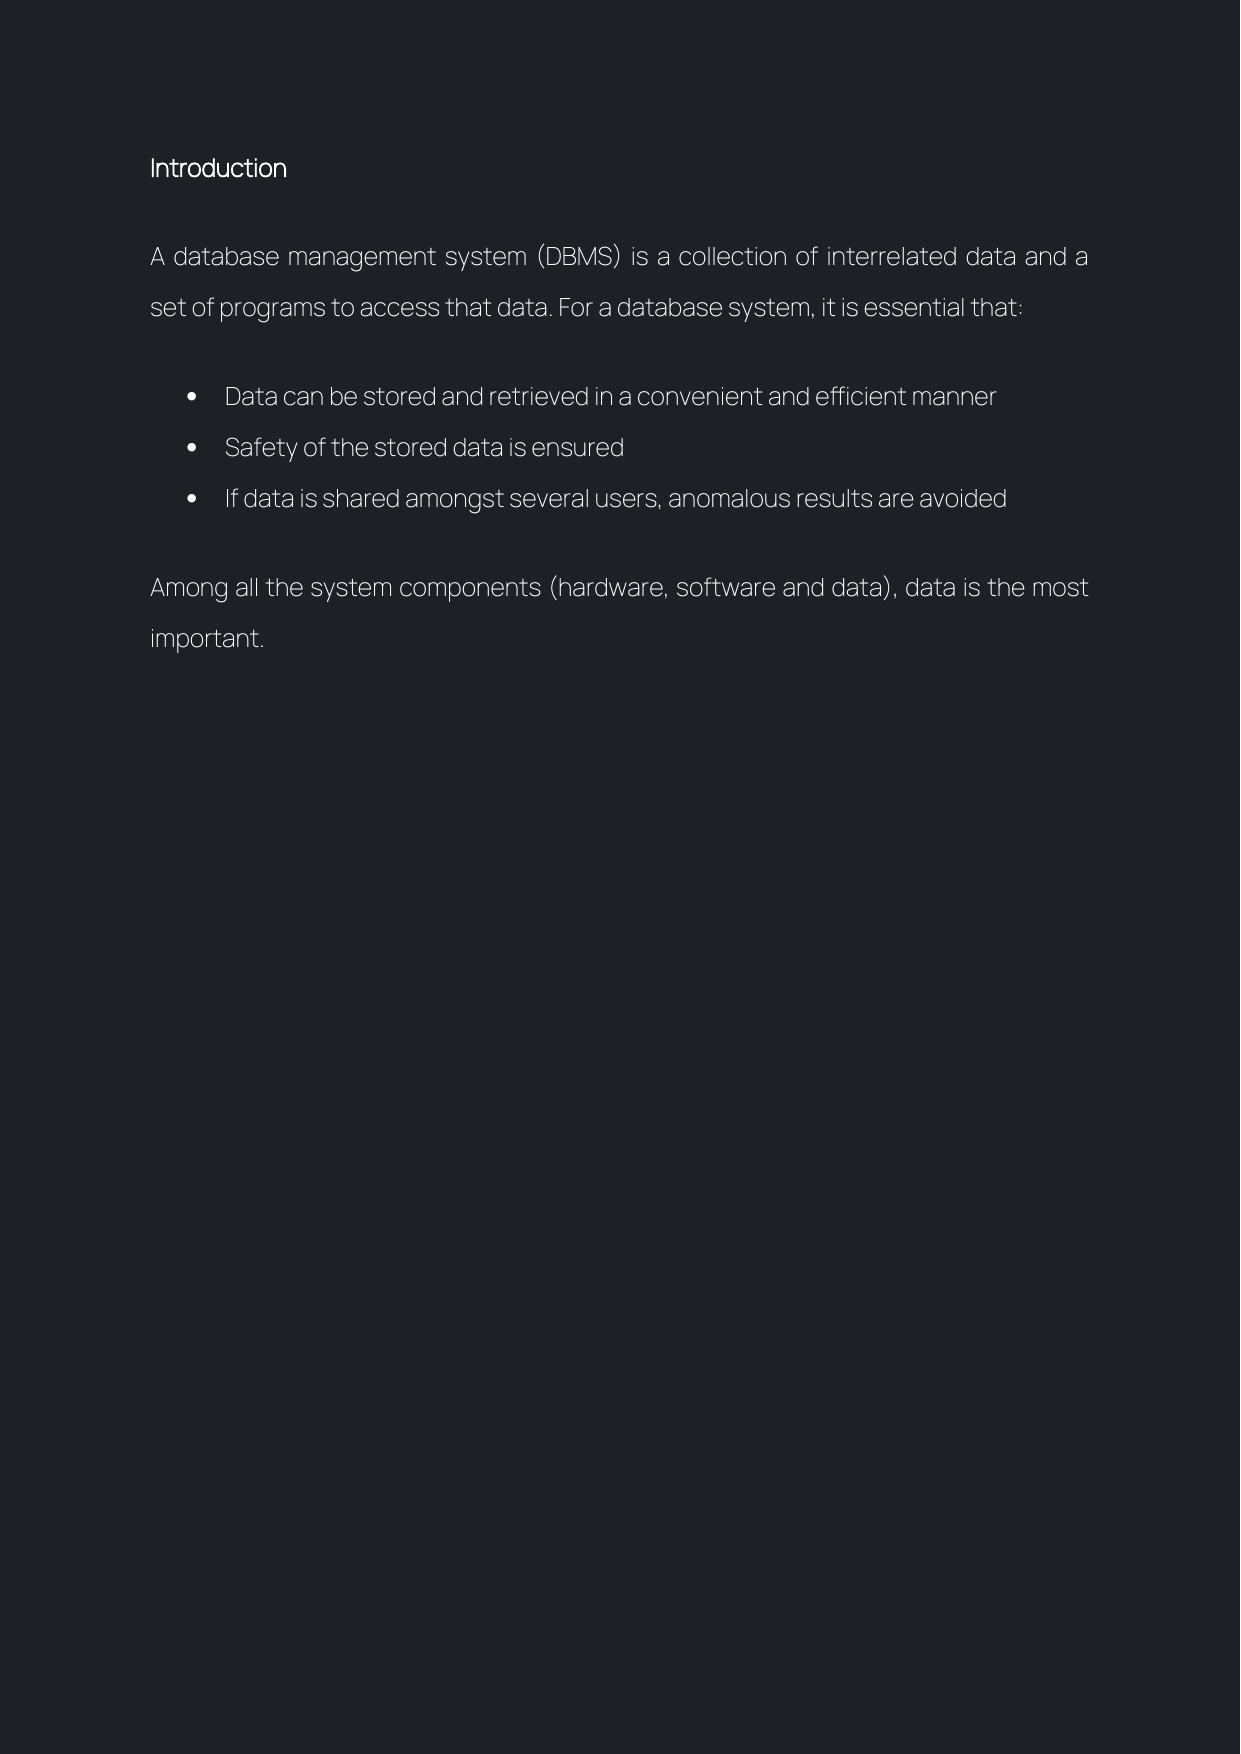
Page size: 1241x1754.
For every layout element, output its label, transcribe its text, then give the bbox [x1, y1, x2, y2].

text A database management system (DBMS) is a collection of interrelated data and a set of programs to access that data. For a database system, it is essential that: [150, 239, 1090, 324]
list Safety of the stored data is ensured [187, 430, 1090, 464]
list Data can be stored and retrieved in a convenient and efficient manner [187, 379, 1090, 413]
subtitle Introduction [150, 150, 1090, 184]
text Among all the system components (hardware, software and data), data is the most important. [150, 570, 1090, 655]
list If data is shared amongst several users, anomalous results are avoided [187, 481, 1090, 515]
